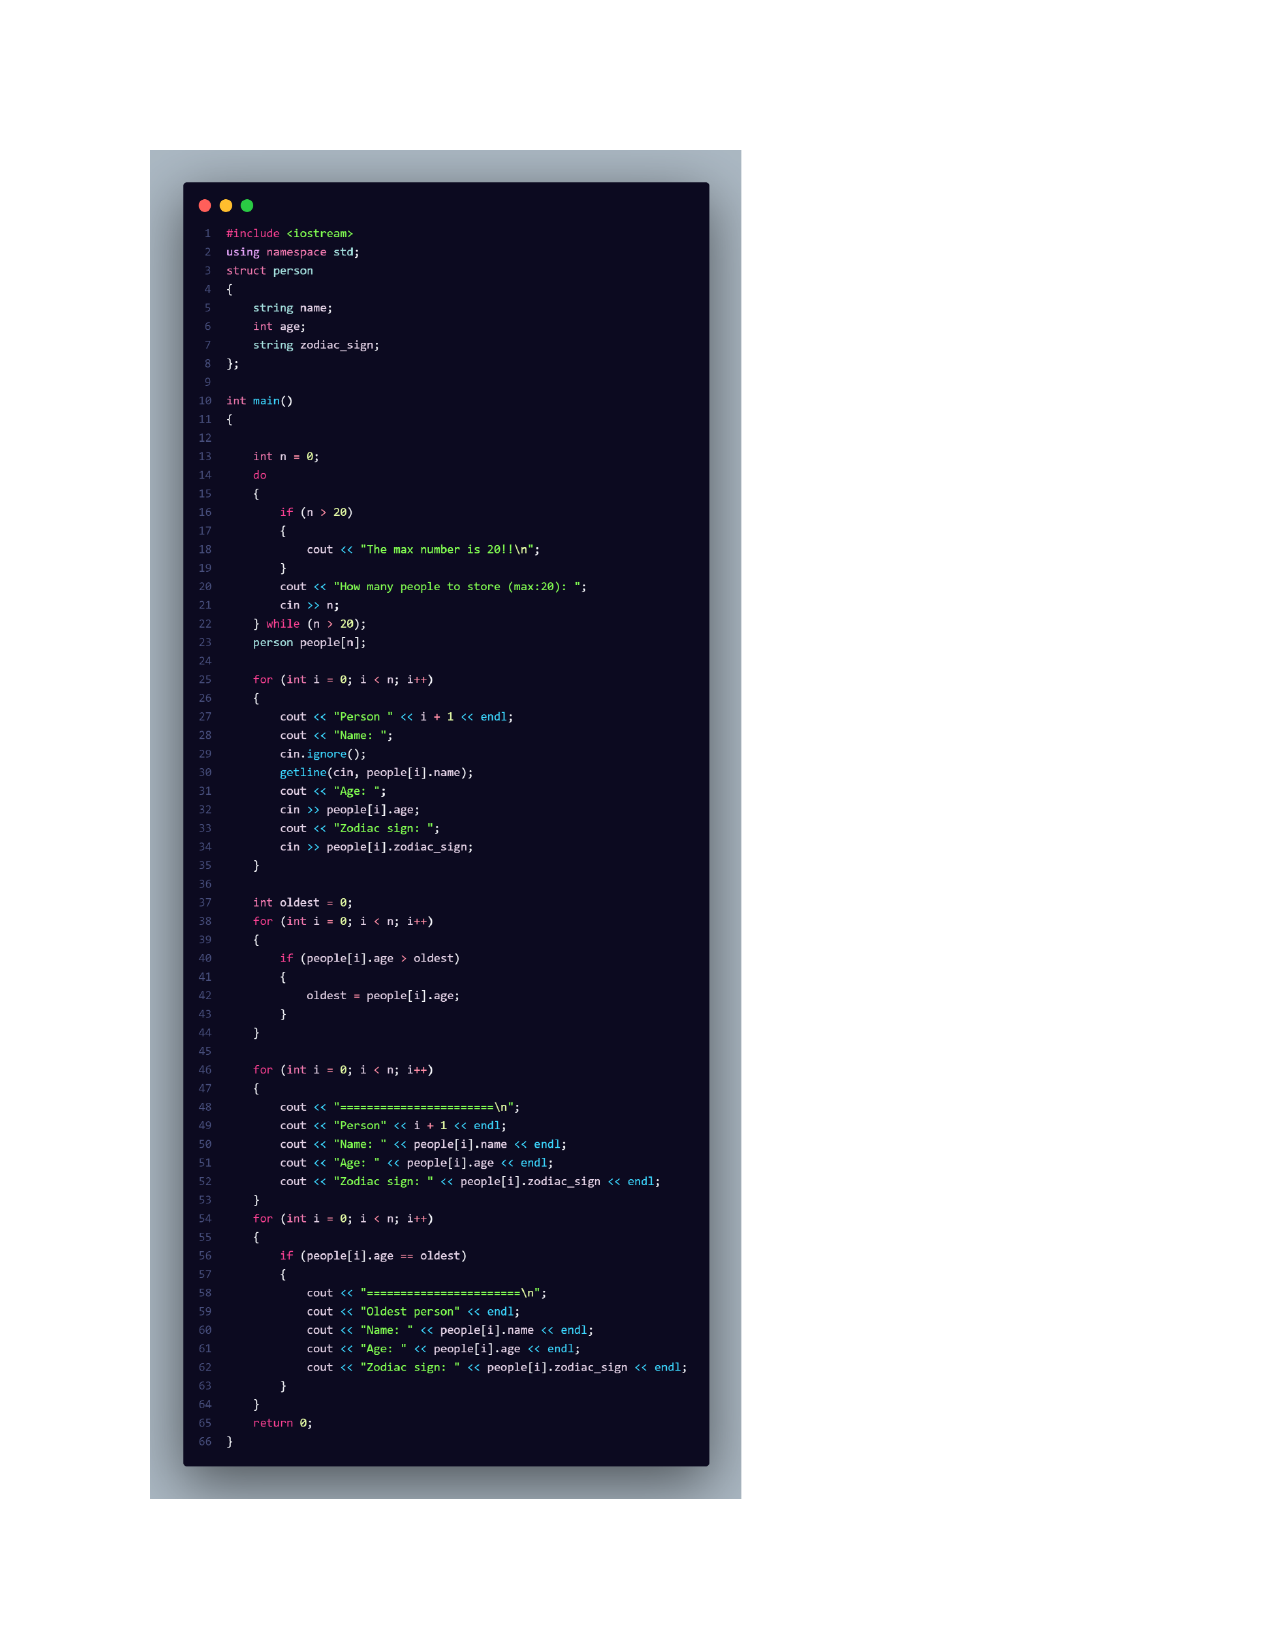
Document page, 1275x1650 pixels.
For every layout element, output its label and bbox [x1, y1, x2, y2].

picture [150, 150, 742, 1499]
